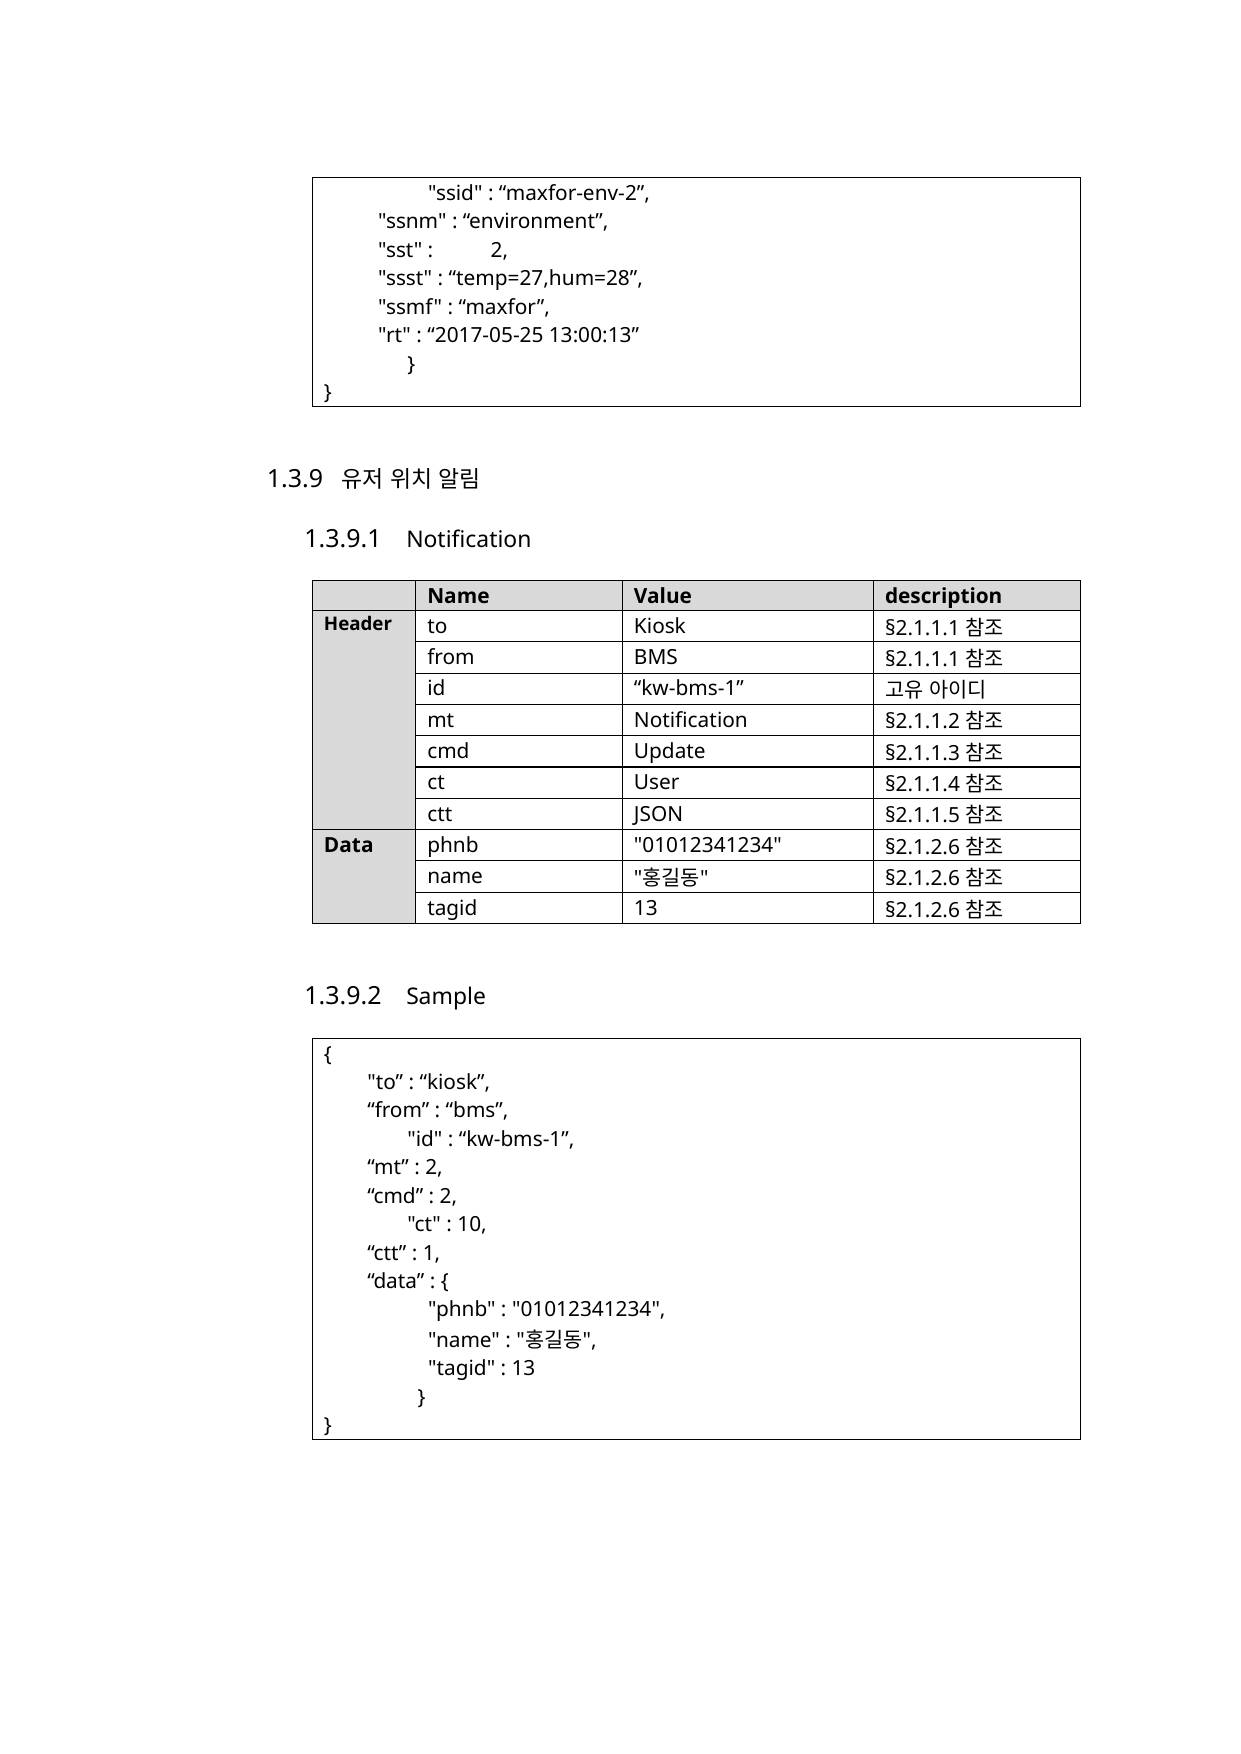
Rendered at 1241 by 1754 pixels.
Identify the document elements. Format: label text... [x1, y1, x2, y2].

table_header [313, 178, 1080, 406]
table_cell to [416, 611, 622, 641]
table_header { "to” : “kiosk”, “from” : “bms”, "id" : “kw-bms-1”, “mt” : 2, “cmd” : 2, "ct" : 10, “ctt” : 1, “data” : { "phnb" : "01012341234", "name" : "홍길동", "tagid" : 13 } } [313, 1039, 1080, 1439]
table_cell 13 [623, 893, 873, 923]
table_cell §2.1.1.2 참조 [874, 705, 1080, 735]
table_cell §2.1.2.6 참조 [874, 893, 1080, 923]
table_cell id [416, 674, 622, 704]
table_cell §2.1.1.5 참조 [874, 799, 1080, 829]
table_cell JSON [623, 799, 873, 829]
table_cell User [623, 768, 873, 798]
table_cell Notification [623, 705, 873, 735]
list Notification [304, 520, 1090, 554]
table_cell §2.1.1.3 참조 [874, 736, 1080, 766]
table_cell ctt [416, 799, 622, 829]
table_cell §2.1.2.6 참조 [874, 861, 1080, 892]
table_cell ct [416, 768, 622, 798]
table_cell BMS [623, 642, 873, 672]
table_cell from [416, 642, 622, 672]
table_cell cmd [416, 736, 622, 766]
list 유저 위치 알림 [267, 460, 1090, 494]
table_header [313, 581, 415, 610]
table_cell Update [623, 736, 873, 766]
table_cell §2.1.2.6 참조 [874, 830, 1080, 860]
table_cell Kiosk [623, 611, 873, 641]
table_cell "01012341234" [623, 830, 873, 860]
list Sample [304, 978, 1090, 1012]
table_cell “kw-bms-1” [623, 674, 873, 704]
table_header Name [416, 581, 622, 610]
table_cell 고유 아이디 [874, 674, 1080, 704]
table_cell Header [313, 611, 415, 829]
table_header Value [623, 581, 873, 610]
table_cell "홍길동" [623, 861, 873, 892]
table_cell mt [416, 705, 622, 735]
table_cell §2.1.1.1 참조 [874, 611, 1080, 641]
table_header description [874, 581, 1080, 610]
table_cell §2.1.1.4 참조 [874, 768, 1080, 798]
table_cell name [416, 861, 622, 892]
table_cell phnb [416, 830, 622, 860]
table_cell tagid [416, 893, 622, 923]
table_cell Data [313, 830, 415, 923]
table_cell §2.1.1.1 참조 [874, 642, 1080, 672]
